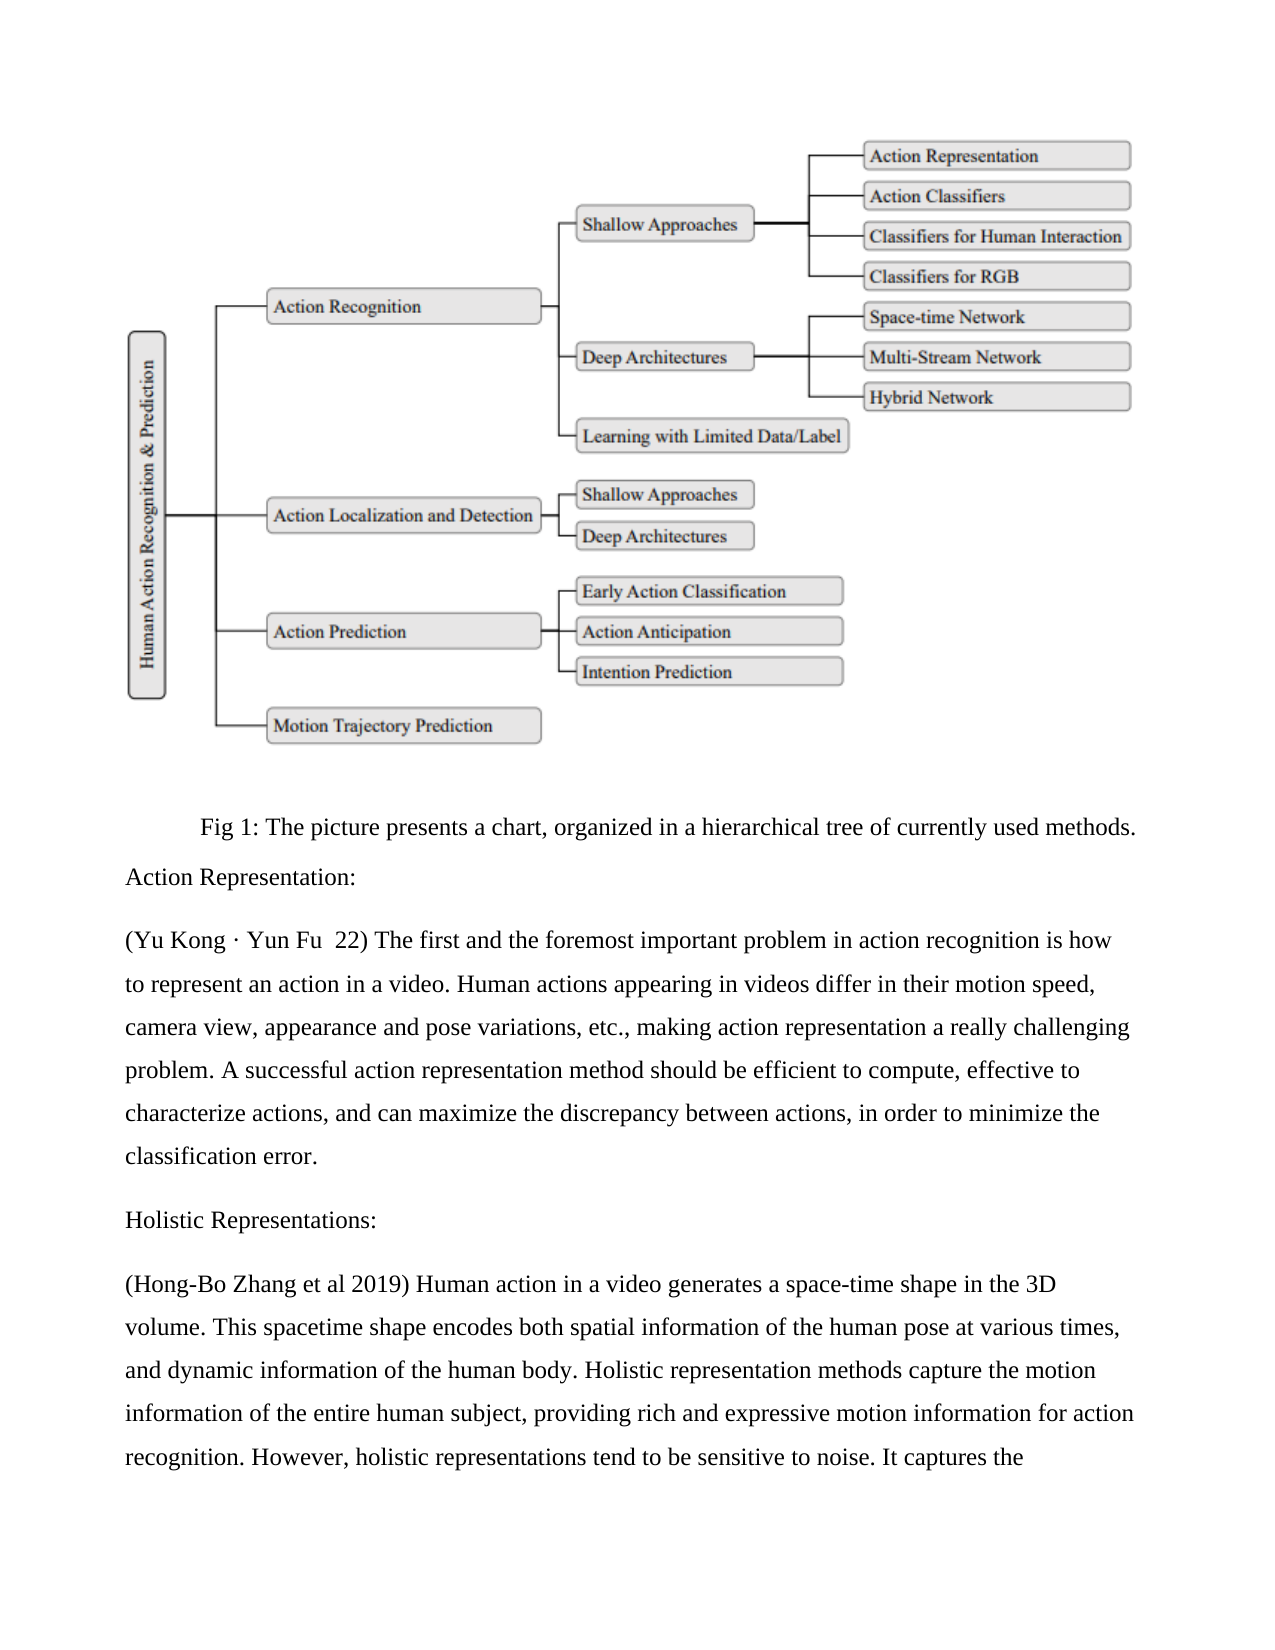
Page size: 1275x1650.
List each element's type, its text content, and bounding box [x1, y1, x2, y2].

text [125, 1269, 1137, 1470]
text Holistic Representations: [125, 1205, 1137, 1234]
text (Yu Kong · Yun Fu 22) The first and the foremost important problem in action recognition is how to represent an action in a video. Human actions appearing in videos differ in their motion speed, camera view, appearance and pose variations, etc., making action representation a really challenging problem. A successful action representation method should be efficient to compute, effective to characterize actions, and can maximize the discrepancy between actions, in order to minimize the classification error. [125, 926, 1137, 1170]
picture [125, 131, 1138, 753]
text Fig 1: The picture presents a chart, organized in a hierarchical tree of currently used methods. [125, 812, 1137, 841]
text Action Representation: [125, 862, 1137, 890]
